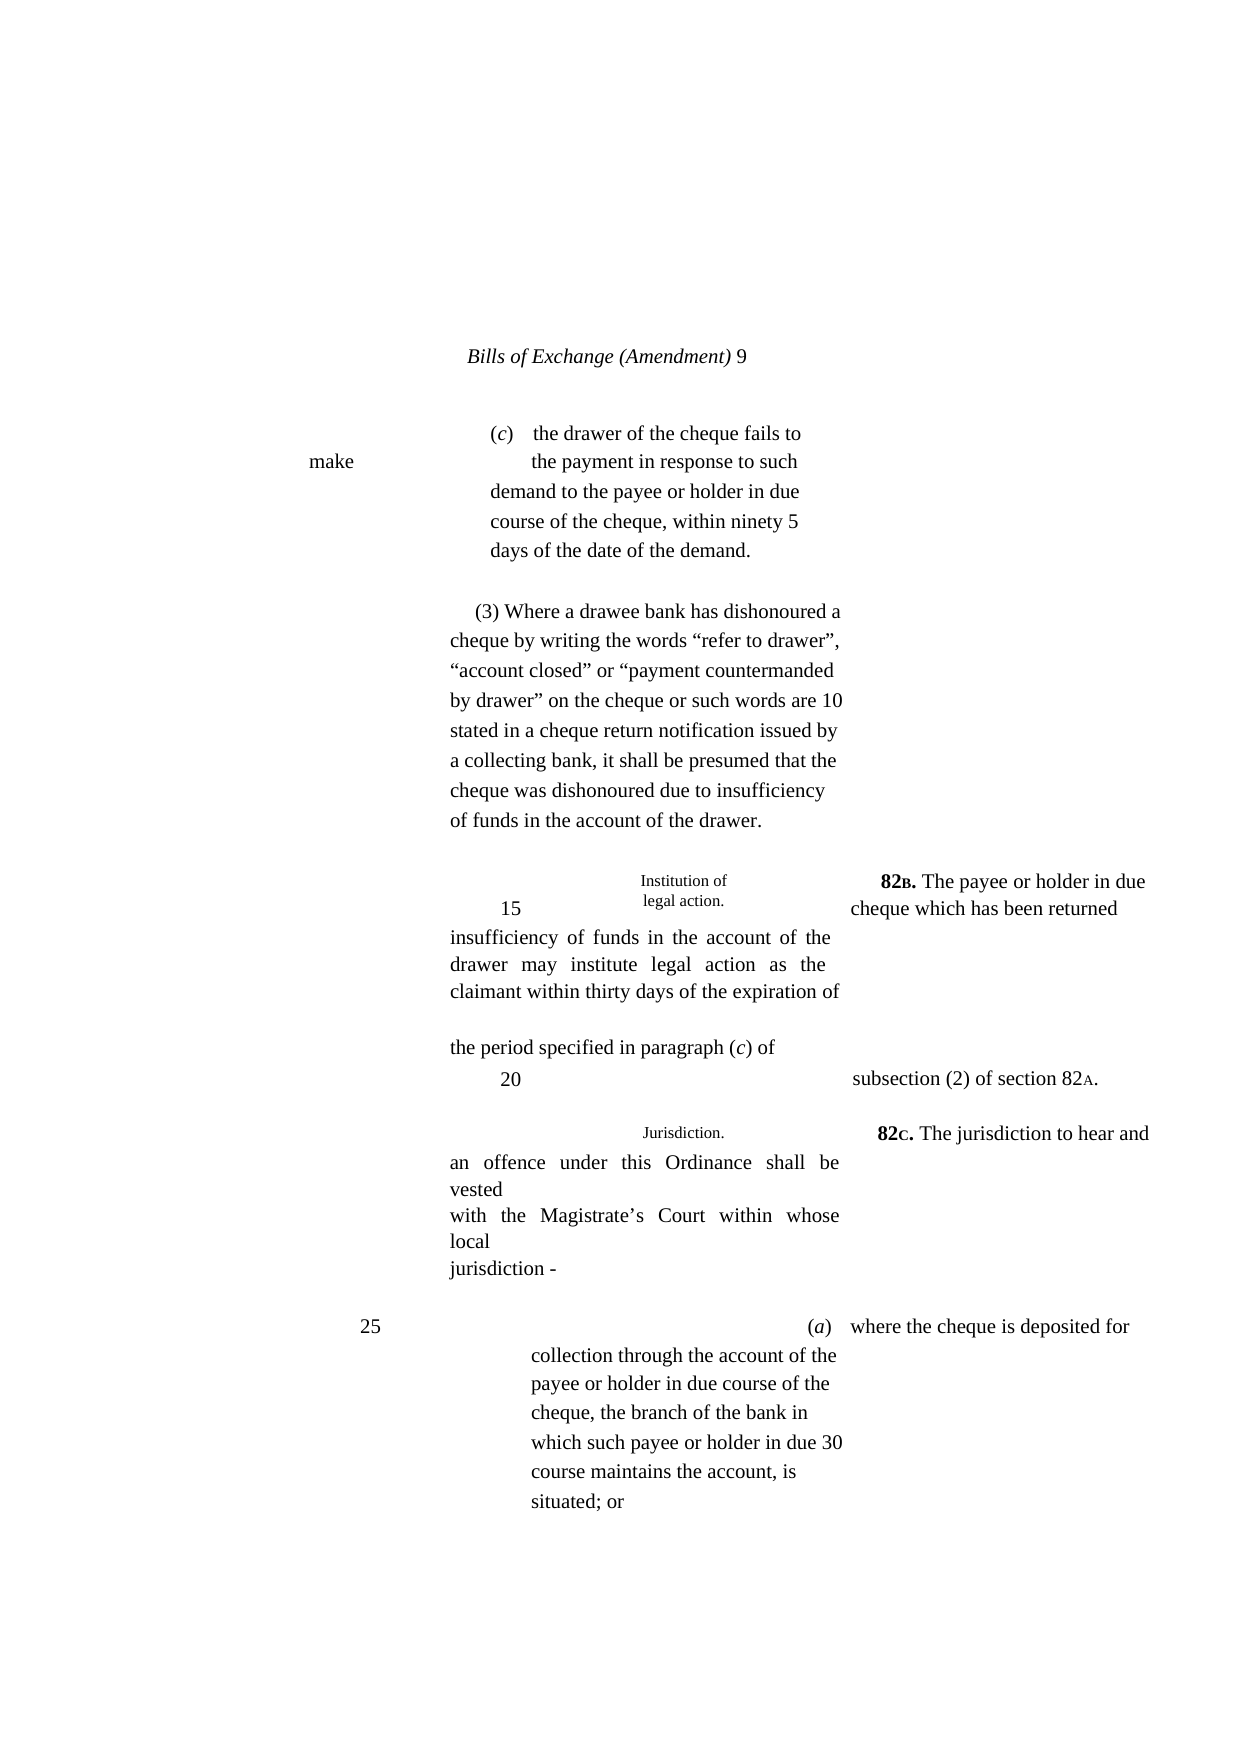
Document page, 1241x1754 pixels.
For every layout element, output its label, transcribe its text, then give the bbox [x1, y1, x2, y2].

table_header 15 [214, 863, 527, 923]
text an offence under this Ordinance shall be vested with the Magistrate’s Court within whose local jurisdiction - [449, 1150, 840, 1280]
table_cell cheque which has been returned unpaid due to [840, 895, 1153, 923]
table_header subsection (2) of section 82A. [840, 1064, 1153, 1105]
text Bills of Exchange (Amendment) 9 [467, 345, 1090, 369]
table_header Institution of [527, 863, 840, 890]
text insufficiency of funds in the account of the drawer may institute legal action as the claimant within thirty days of the expiration of the period specified in paragraph (c) of [450, 925, 840, 1059]
table_cell legal action. [527, 890, 840, 923]
table_header (a) [527, 1308, 840, 1340]
table_header Jurisdiction. [527, 1064, 840, 1148]
text collection through the account of the payee or holder in due course of the cheque, the branch of the bank in which such payee or holder in due 30 course maintains the account, is situated; or [303, 1342, 850, 1514]
table_header where the cheque is deposited for [840, 1308, 1153, 1340]
table_header 25 [214, 1308, 527, 1340]
table_cell 82C. The jurisdiction to hear and determine [840, 1105, 1153, 1148]
table_header 20 [214, 1064, 527, 1148]
text (c) the drawer of the cheque fails to make the payment in response to such demand to the payee or holder in due course of the cheque, within ninety 5 days of the date of the demand. [309, 421, 850, 563]
text (3) Where a drawee bank has dishonoured a cheque by writing the words “refer to drawer”, “account closed” or “payment countermanded by drawer” on the cheque or such words are 10 stated in a cheque return notification issued by a collecting bank, it shall be presumed that the cheque was dishonoured due to insufficiency of funds in the account of the drawer. [303, 599, 850, 833]
table_header 82B. The payee or holder in due course of a [840, 863, 1153, 895]
